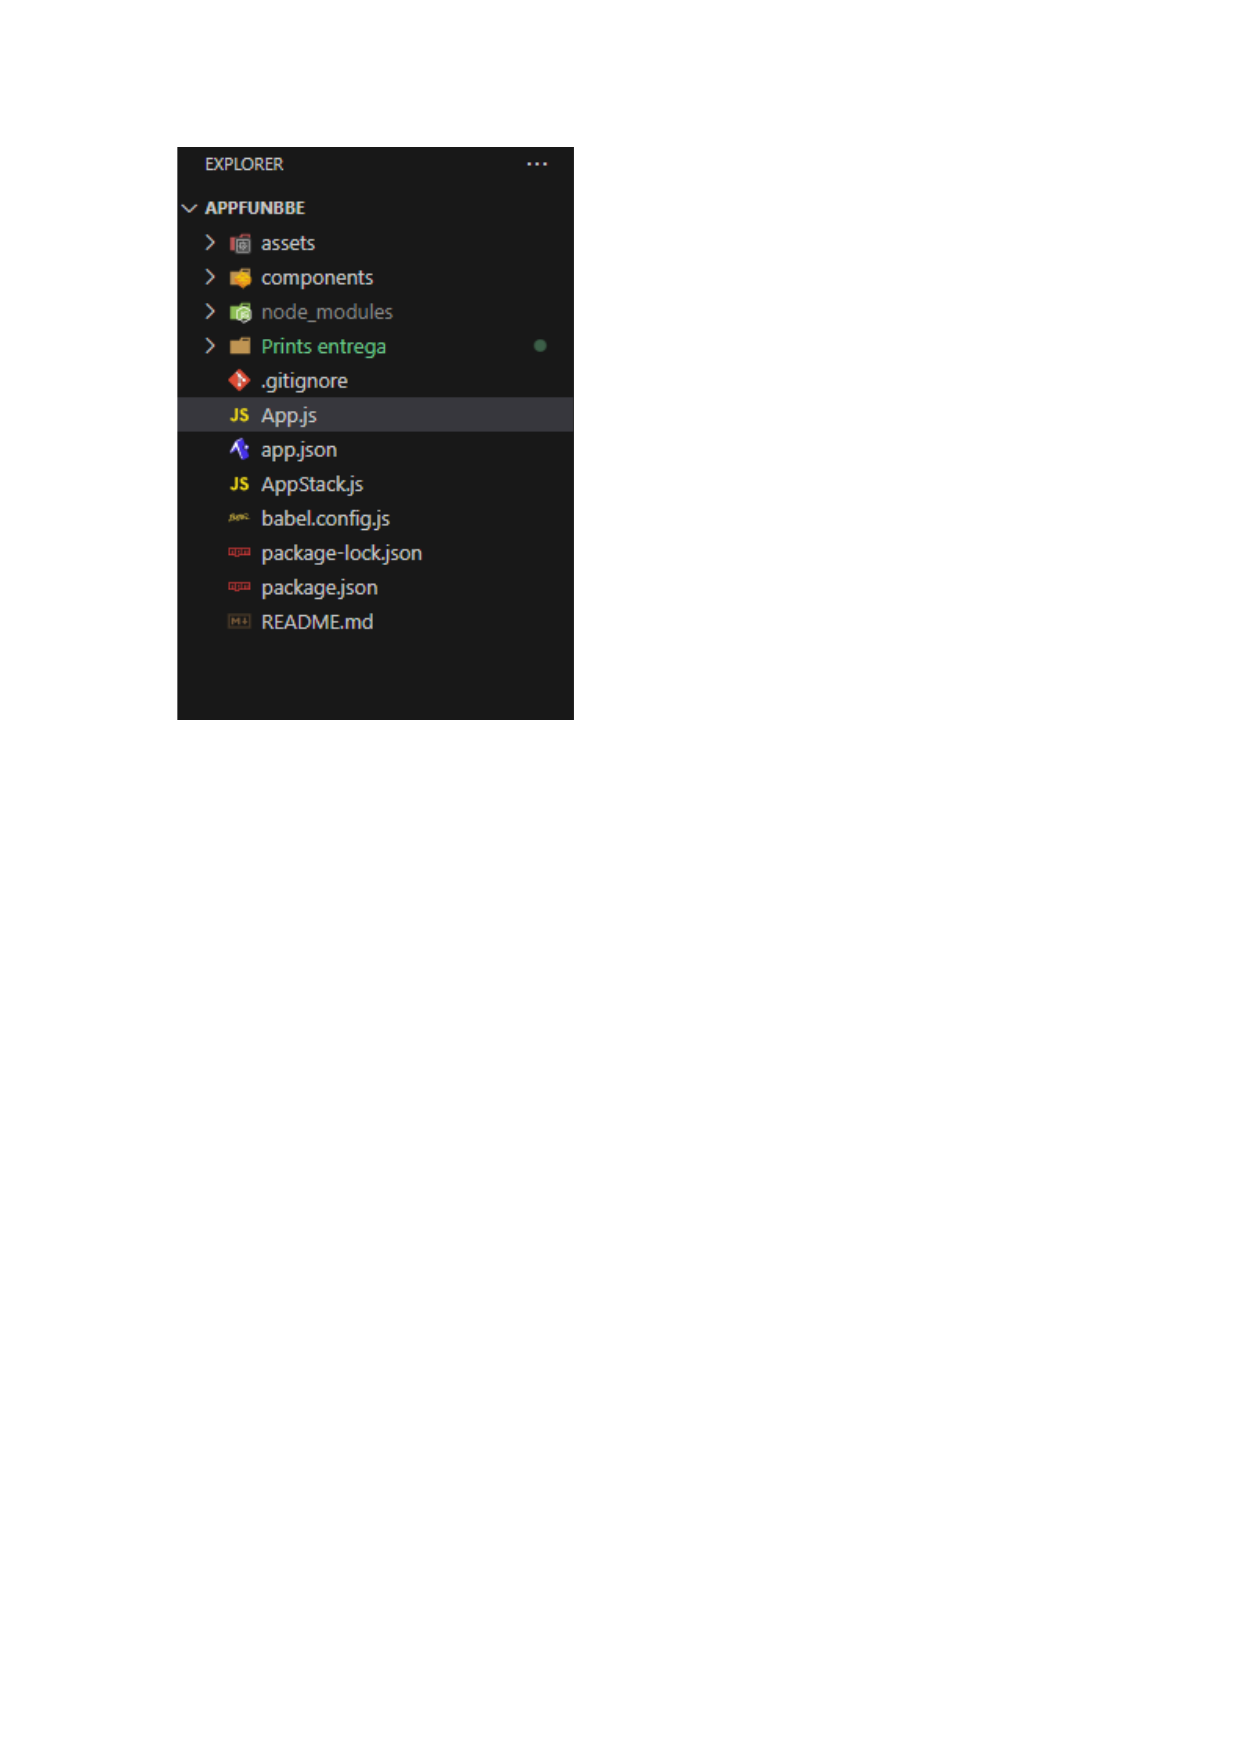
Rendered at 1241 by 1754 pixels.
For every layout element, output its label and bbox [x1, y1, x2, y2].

picture [177, 147, 574, 720]
